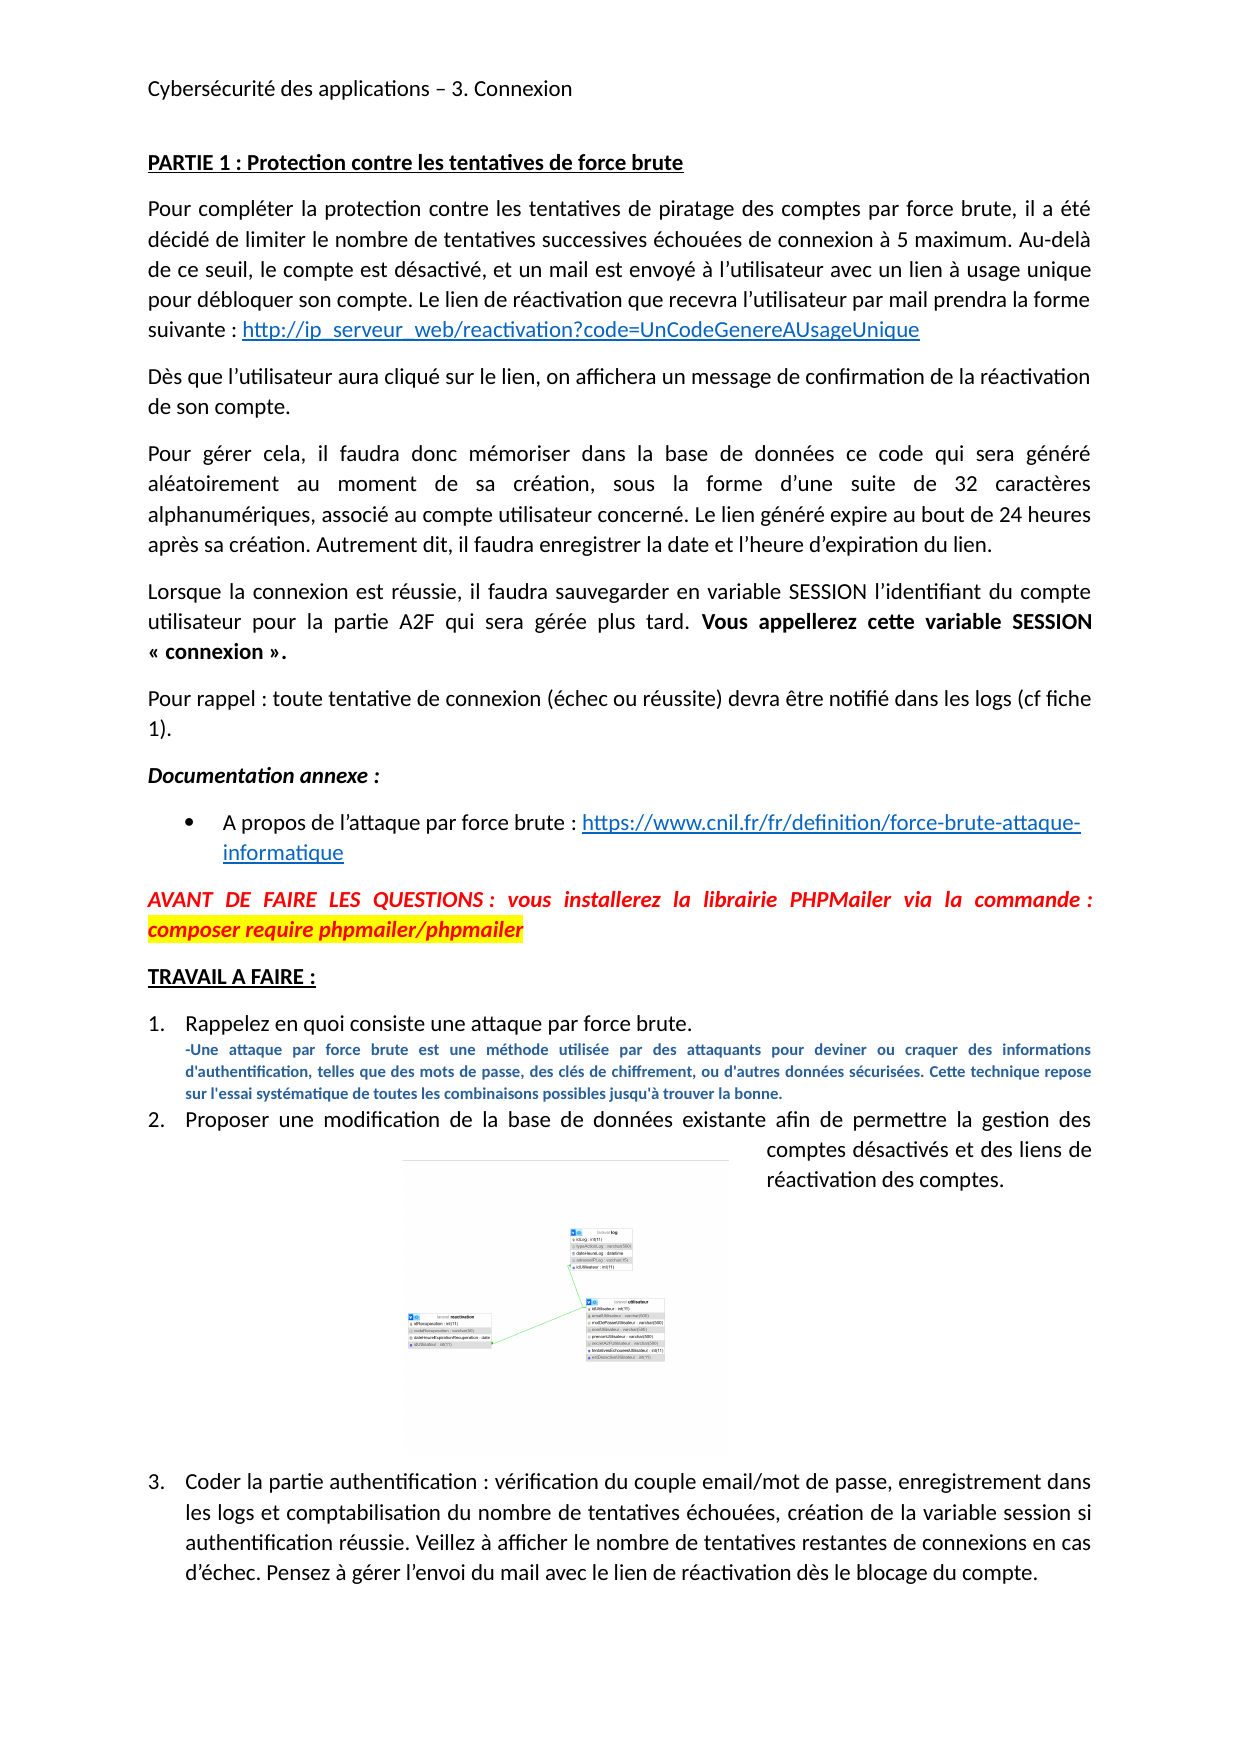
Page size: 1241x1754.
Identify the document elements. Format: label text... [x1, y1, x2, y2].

text Pour gérer cela, il faudra donc mémoriser dans la base de données ce code qui sera généré aléatoirement au moment de sa création, sous la forme d’une suite de 32 caractères alphanumériques, associé au compte utilisateur concerné. Le lien généré expire au bout de 24 heures après sa création. Autrement dit, il faudra enregistrer la date et l’heure d’expiration du lien. [148, 439, 1093, 558]
text Dès que l’utilisateur aura cliqué sur le lien, on affichera un message de confirmation de la réactivation de son compte. [148, 362, 1093, 420]
text Pour rappel : toute tentative de connexion (échec ou réussite) devra être notifié dans les logs (cf fiche 1). [148, 684, 1093, 742]
list A propos de l’attaque par force brute : https://www.cnil.fr/fr/definition/force-brute-attaque-informatique [185, 808, 1093, 866]
text Documentation annexe : [148, 761, 1093, 789]
text AVANT DE FAIRE LES QUESTIONS : vous installerez la librairie PHPMailer via la commande : composer require phpmailer/phpmailer [148, 885, 1093, 943]
text TRAVAIL A FAIRE : [148, 962, 1093, 990]
list Coder la partie authentification : vérification du couple email/mot de passe, enregistrement dans les logs et comptabilisation du nombre de tentatives échouées, création de la variable session si authentification réussie. Veillez à afficher le nombre de tentatives restantes de connexions en cas d’échec. Pensez à gérer l’envoi du mail avec le lien de réactivation dès le blocage du compte. [148, 1467, 1093, 1586]
picture [402, 1160, 729, 1454]
text Pour compléter la protection contre les tentatives de piratage des comptes par force brute, il a été décidé de limiter le nombre de tentatives successives échouées de connexion à 5 maximum. Au-delà de ce seuil, le compte est désactivé, et un mail est envoyé à l’utilisateur avec un lien à usage unique pour débloquer son compte. Le lien de réactivation que recevra l’utilisateur par mail prendra la forme suivante : http://ip_serveur_web/reactivation?code=UnCodeGenereAUsageUnique [148, 194, 1093, 343]
text Lorsque la connexion est réussie, il faudra sauvegarder en variable SESSION l’identifiant du compte utilisateur pour la partie A2F qui sera gérée plus tard. Vous appellerez cette variable SESSION « connexion ». [148, 577, 1093, 665]
list -Une attaque par force brute est une méthode utilisée par des attaquants pour deviner ou craquer des informations d'authentification, telles que des mots de passe, des clés de chiffrement, ou d'autres données sécurisées. Cette technique repose sur l'essai systématique de toutes les combinaisons possibles jusqu'à trouver la bonne. [185, 1039, 1093, 1103]
list Rappelez en quoi consiste une attaque par force brute. [148, 1009, 1093, 1037]
list Proposer une modification de la base de données existante afin de permettre la gestion des comptes désactivés et des liens de réactivation des comptes. [148, 1105, 1093, 1193]
text PARTIE 1 : Protection contre les tentatives de force brute [148, 148, 1093, 176]
